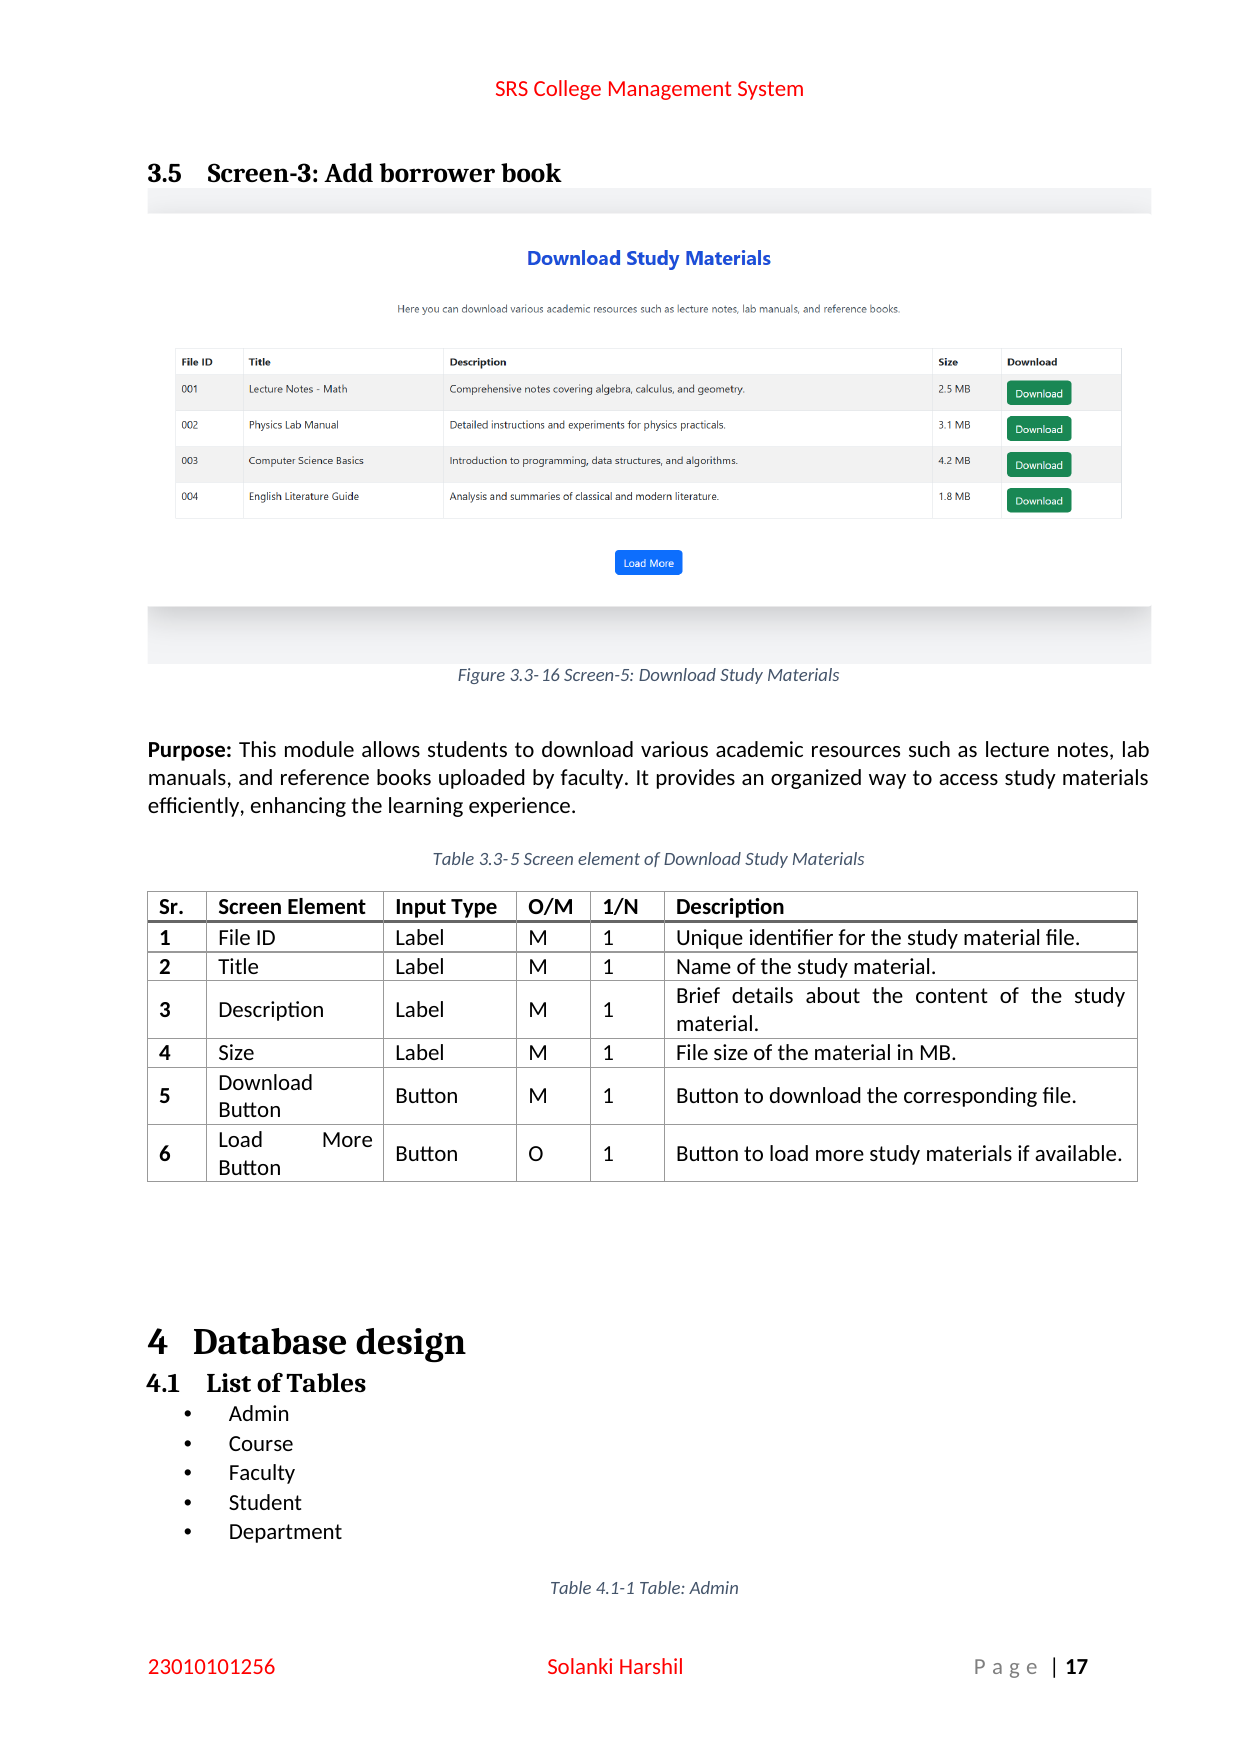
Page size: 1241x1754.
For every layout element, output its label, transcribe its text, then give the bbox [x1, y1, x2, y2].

table_cell M [517, 981, 590, 1037]
table_cell 4 [148, 1039, 206, 1067]
table_cell 1 [591, 1039, 664, 1067]
list Department [184, 1517, 1152, 1545]
table_cell M [517, 953, 590, 980]
table_cell 1 [591, 953, 664, 980]
subtitle List of Tables [146, 1368, 1152, 1399]
text Purpose: This module allows students to download various academic resources such as lecture notes, lab manuals, and reference books uploaded by faculty. It provides an organized way to access study materials efficiently, enhancing the learning experience. [148, 735, 1152, 819]
table_cell File size of the material in MB. [665, 1039, 1137, 1067]
table_header 1/N [591, 892, 664, 920]
table_cell Button [384, 1068, 516, 1124]
table_cell 1 [591, 1068, 664, 1124]
table_cell 1 [591, 981, 664, 1037]
list Student [184, 1488, 1152, 1516]
table_cell 1 [591, 1125, 664, 1181]
text Table 4.1-1 Table: Admin [148, 1577, 739, 1599]
picture [147, 188, 1152, 664]
table_header O/M [517, 892, 590, 920]
subtitle Database design [148, 1321, 1152, 1364]
table_cell O [517, 1125, 590, 1181]
table_cell Label [384, 981, 516, 1037]
table_cell M [517, 1039, 590, 1067]
table_cell Title [207, 953, 383, 980]
table_header Screen Element [207, 892, 383, 920]
table_cell 2 [148, 953, 206, 980]
table_cell Label [384, 923, 516, 951]
table_cell Unique identifier for the study material file. [665, 923, 1137, 951]
list Course [184, 1429, 1152, 1457]
subtitle Screen-3: Add borrower book [148, 158, 1152, 188]
table_cell 1 [591, 923, 664, 951]
table_cell 1 [148, 923, 206, 951]
table_cell Button to load more study materials if available. [665, 1125, 1137, 1181]
table_cell Button [384, 1125, 516, 1181]
table_cell Size [207, 1039, 383, 1067]
table_cell 5 [148, 1068, 206, 1124]
table_cell Name of the study material. [665, 953, 1137, 980]
table_cell 6 [148, 1125, 206, 1181]
table_cell File ID [207, 923, 383, 951]
list Faculty [184, 1458, 1152, 1486]
table_cell 3 [148, 981, 206, 1037]
table_header Sr. [148, 892, 206, 920]
table_header Description [665, 892, 1137, 920]
table_cell Load More Button [207, 1125, 383, 1181]
table_cell M [517, 923, 590, 951]
table_cell M [517, 1068, 590, 1124]
table_cell Description [207, 981, 383, 1037]
list Admin [184, 1399, 1152, 1427]
table_cell Label [384, 1039, 516, 1067]
table_cell Label [384, 953, 516, 980]
table_cell Button to download the corresponding file. [665, 1068, 1137, 1124]
table_cell Brief details about the content of the study material. [665, 981, 1137, 1037]
table_header Input Type [384, 892, 516, 920]
table_cell Download Button [207, 1068, 383, 1124]
